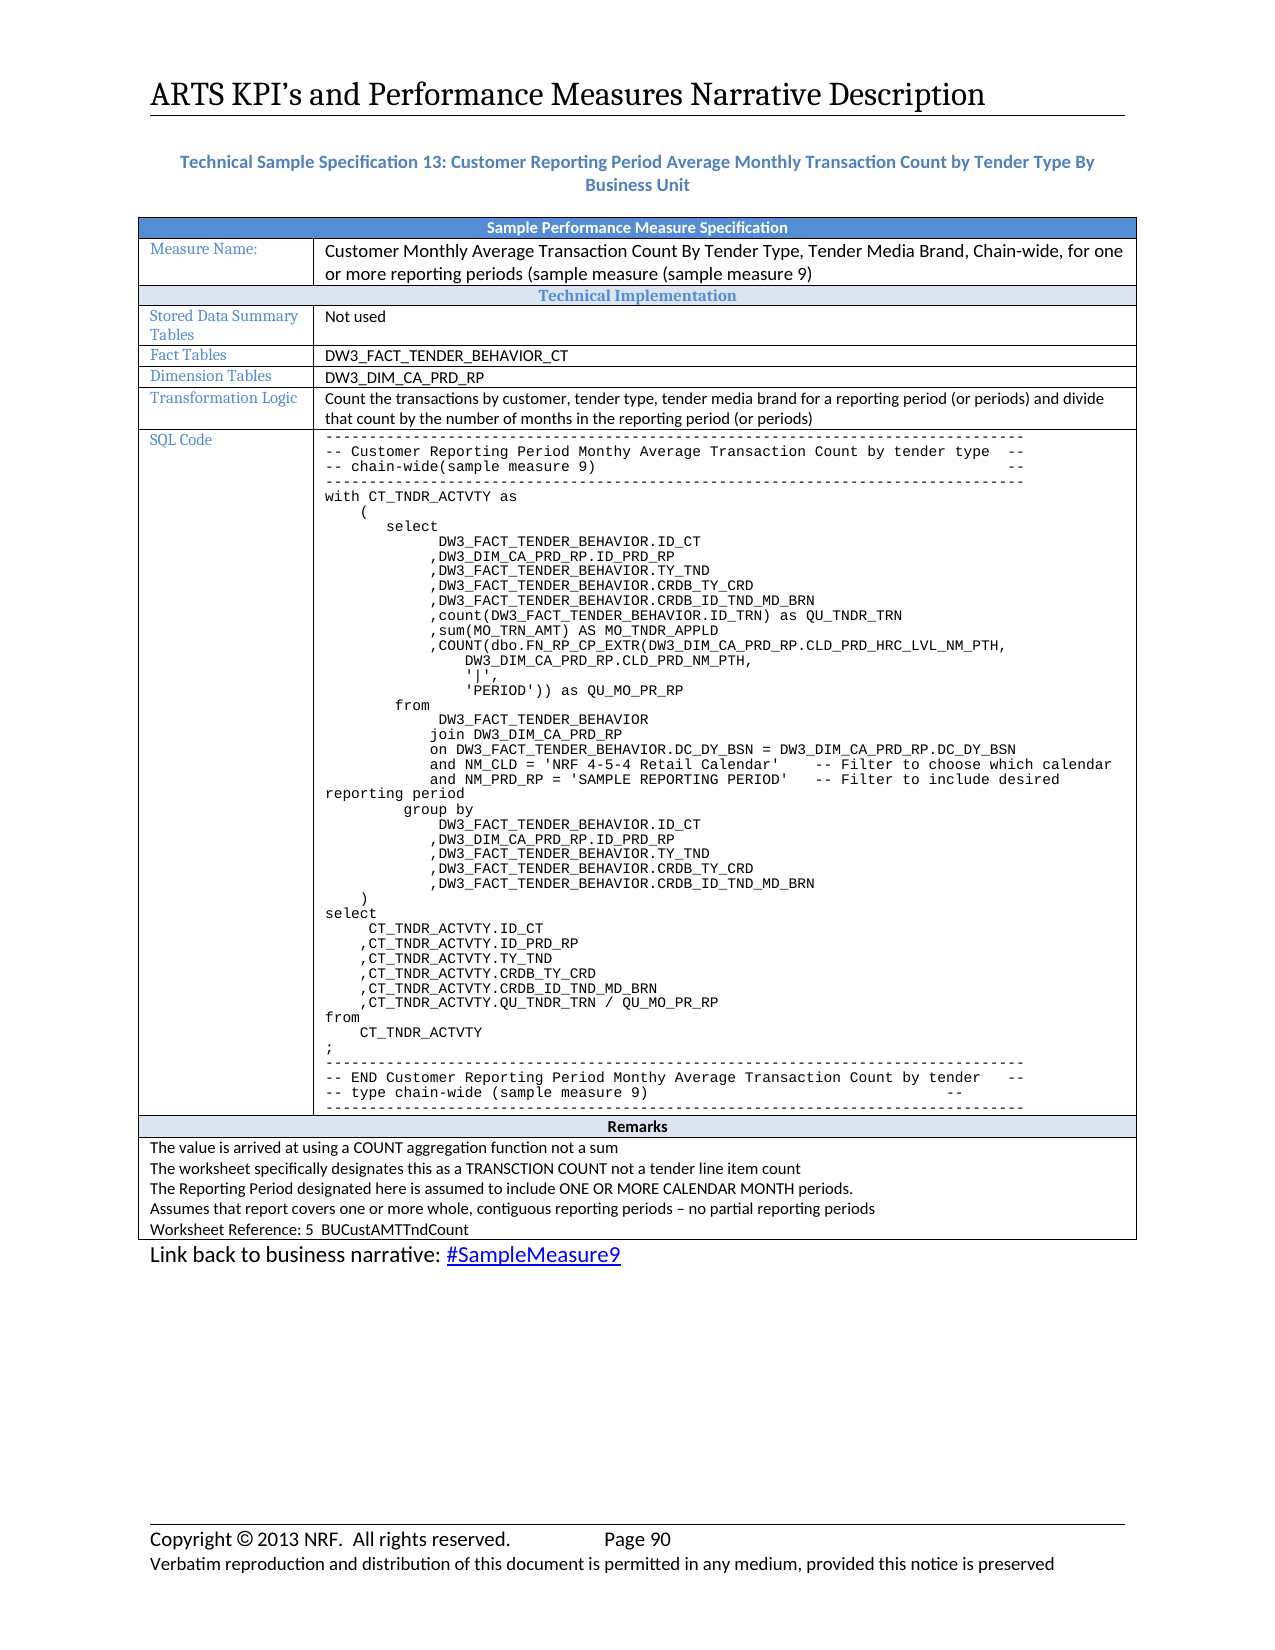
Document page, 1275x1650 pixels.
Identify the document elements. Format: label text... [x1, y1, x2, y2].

table_cell Dimension Tables [139, 367, 313, 387]
table_cell DW3_DIM_CA_PRD_RP [314, 367, 1136, 387]
table_header Sample Performance Measure Specification [139, 218, 1136, 238]
table_cell Remarks [139, 1116, 1136, 1137]
table_cell SQL Code [139, 430, 313, 1115]
table_cell Technical Implementation [139, 286, 1136, 305]
table_cell DW3_FACT_TENDER_BEHAVIOR_CT [314, 346, 1136, 366]
table_cell Transformation Logic [139, 388, 313, 429]
text Link back to business narrative: #SampleMeasure9 [150, 1240, 1125, 1268]
table_cell Customer Monthly Average Transaction Count By Tender Type, Tender Media Brand, Chain-wide, for one or more reporting periods (sample measure (sample measure 9) [314, 239, 1136, 285]
table_cell -------------------------------------------------------------------------------- -- Customer Reporting Period Monthy Average Transaction Count by tender type -- -- chain-wide(sample measure 9) -- -------------------------------------------------------------------------------- with CT_TNDR_ACTVTY as ( select DW3_FACT_TENDER_BEHAVIOR.ID_CT ,DW3_DIM_CA_PRD_RP.ID_PRD_RP ,DW3_FACT_TENDER_BEHAVIOR.TY_TND ,DW3_FACT_TENDER_BEHAVIOR.CRDB_TY_CRD ,DW3_FACT_TENDER_BEHAVIOR.CRDB_ID_TND_MD_BRN ,count(DW3_FACT_TENDER_BEHAVIOR.ID_TRN) as QU_TNDR_TRN ,sum(MO_TRN_AMT) AS MO_TNDR_APPLD ,COUNT(dbo.FN_RP_CP_EXTR(DW3_DIM_CA_PRD_RP.CLD_PRD_HRC_LVL_NM_PTH, DW3_DIM_CA_PRD_RP.CLD_PRD_NM_PTH, '|', 'PERIOD')) as QU_MO_PR_RP from DW3_FACT_TENDER_BEHAVIOR join DW3_DIM_CA_PRD_RP on DW3_FACT_TENDER_BEHAVIOR.DC_DY_BSN = DW3_DIM_CA_PRD_RP.DC_DY_BSN and NM_CLD = 'NRF 4-5-4 Retail Calendar' -- Filter to choose which calendar and NM_PRD_RP = 'SAMPLE REPORTING PERIOD' -- Filter to include desired reporting period group by DW3_FACT_TENDER_BEHAVIOR.ID_CT ,DW3_DIM_CA_PRD_RP.ID_PRD_RP ,DW3_FACT_TENDER_BEHAVIOR.TY_TND ,DW3_FACT_TENDER_BEHAVIOR.CRDB_TY_CRD ,DW3_FACT_TENDER_BEHAVIOR.CRDB_ID_TND_MD_BRN ) select CT_TNDR_ACTVTY.ID_CT ,CT_TNDR_ACTVTY.ID_PRD_RP ,CT_TNDR_ACTVTY.TY_TND ,CT_TNDR_ACTVTY.CRDB_TY_CRD ,CT_TNDR_ACTVTY.CRDB_ID_TND_MD_BRN ,CT_TNDR_ACTVTY.QU_TNDR_TRN / QU_MO_PR_RP from CT_TNDR_ACTVTY ; -------------------------------------------------------------------------------- -- END Customer Reporting Period Monthy Average Transaction Count by tender -- -- type chain-wide (sample measure 9) -- -------------------------------------------------------------------------------- [314, 430, 1136, 1115]
table_cell Fact Tables [139, 346, 313, 366]
table_cell Stored Data Summary Tables [139, 306, 313, 344]
table_cell The value is arrived at using a COUNT aggregation function not a sum The worksheet specifically designates this as a TRANSCTION COUNT not a tender line item count The Reporting Period designated here is assumed to include ONE OR MORE CALENDAR MONTH periods. Assumes that report covers one or more whole, contiguous reporting periods – no partial reporting periods Worksheet Reference: 5 BUCustAMTTndCount [139, 1138, 1136, 1239]
table_cell Not used [314, 306, 1136, 344]
table_cell Measure Name: [139, 239, 313, 285]
table_cell Count the transactions by customer, tender type, tender media brand for a reporting period (or periods) and divide that count by the number of months in the reporting period (or periods) [314, 388, 1136, 429]
